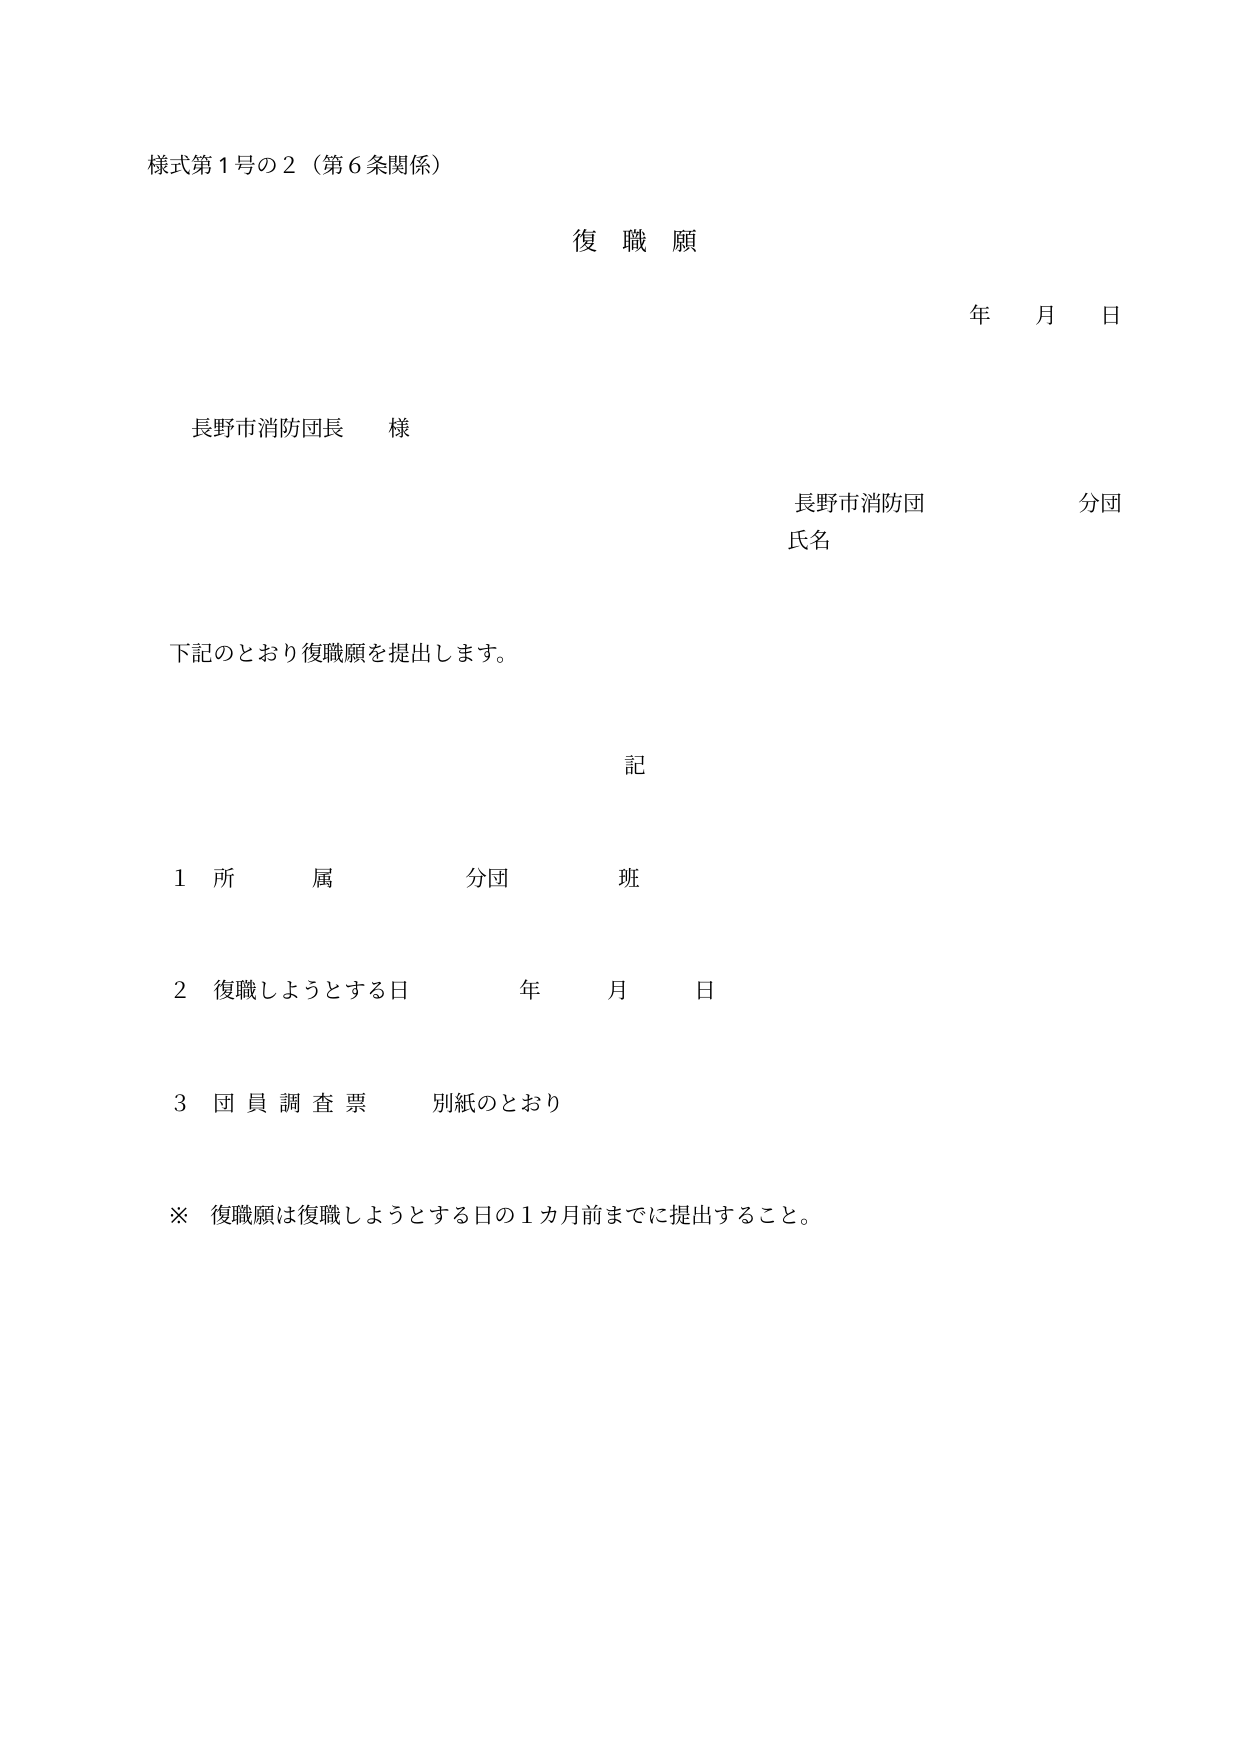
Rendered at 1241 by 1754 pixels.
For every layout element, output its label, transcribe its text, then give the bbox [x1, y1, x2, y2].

text 氏名 [148, 521, 1034, 558]
text 年 月 日 [148, 296, 1122, 333]
subtitle 記 [148, 746, 1122, 783]
text １ 所属 分団 班 [148, 858, 1122, 896]
text ３ 団員調査票 別紙のとおり [148, 1083, 1122, 1121]
text 下記のとおり復職願を提出します。 [148, 633, 1122, 671]
text ※ 復職願は復職しようとする日の１カ月前までに提出すること。 [148, 1196, 1122, 1233]
text 長野市消防団 分団 [148, 483, 1122, 521]
text 長野市消防団長 様 [148, 408, 1122, 446]
text ２ 復職しようとする日 年 月 日 [148, 971, 1122, 1008]
text 様式第1号の２（第６条関係） [148, 146, 1122, 183]
text 復 職 願 [148, 221, 1122, 258]
